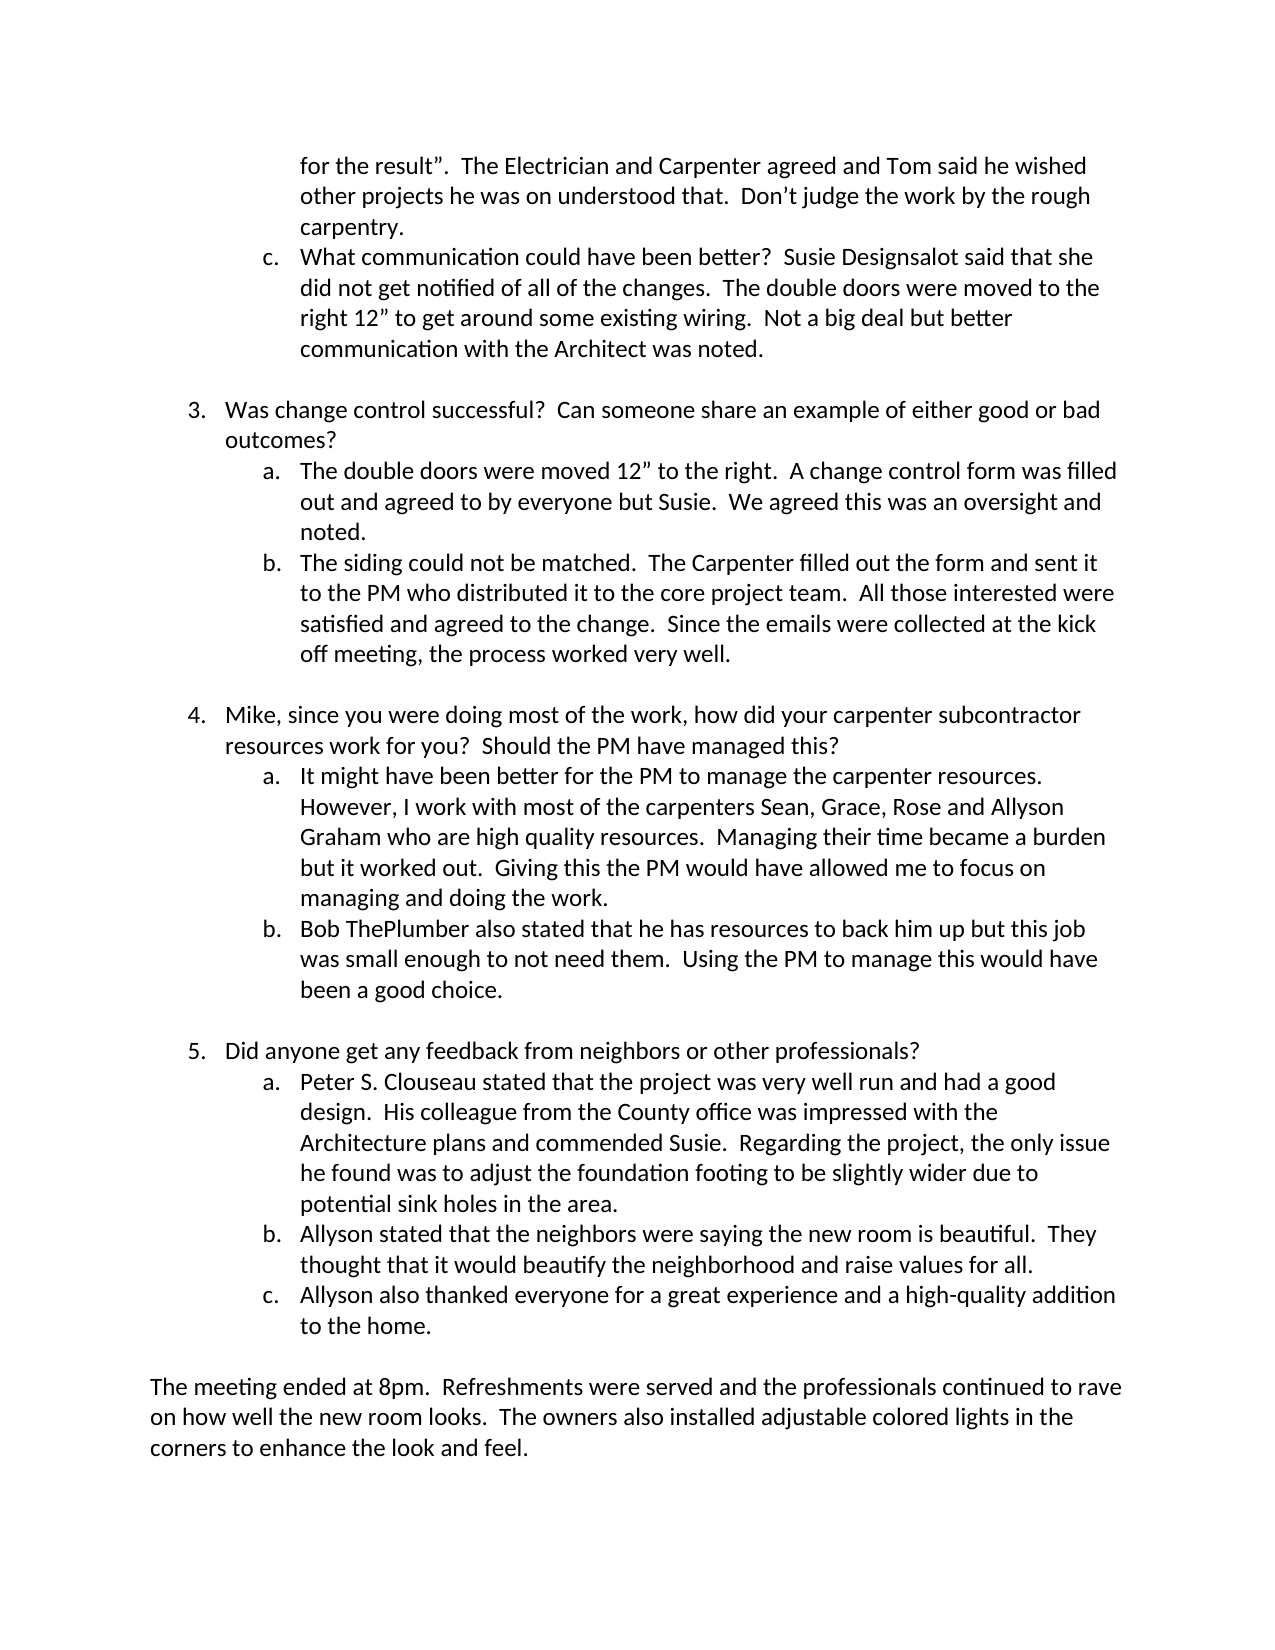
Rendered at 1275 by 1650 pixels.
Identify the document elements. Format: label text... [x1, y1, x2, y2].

list The siding could not be matched. The Carpenter filled out the form and sent it to the PM who distributed it to the core project team. All those interested were satisfied and agreed to the change. Since the emails were collected at the kick off meeting, the process worked very well. [262, 547, 1125, 669]
list It might have been better for the PM to manage the carpenter resources. However, I work with most of the carpenters Sean, Grace, Rose and Allyson Graham who are high quality resources. Managing their time became a burden but it worked out. Giving this the PM would have allowed me to focus on managing and doing the work. [262, 760, 1125, 913]
list Was change control successful? Can someone share an example of either good or bad outcomes? [187, 394, 1125, 455]
list What communication could have been better? Susie Designsalot said that she did not get notified of all of the changes. The double doors were moved to the right 12” to get around some existing wiring. Not a big deal but better communication with the Architect was noted. [262, 242, 1125, 364]
list Peter S. Clouseau stated that the project was very well run and had a good design. His colleague from the County office was impressed with the Architecture plans and commended Susie. Regarding the project, the only issue he found was to adjust the foundation footing to be slightly wider due to potential sink holes in the area. [262, 1066, 1125, 1218]
list Allyson stated that the neighbors were saying the new room is beautiful. They thought that it would beautify the neighborhood and raise values for all. [262, 1218, 1125, 1279]
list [262, 150, 1125, 242]
list Mike, since you were doing most of the work, how did your carpenter subcontractor resources work for you? Should the PM have managed this? [187, 699, 1125, 760]
list The double doors were moved 12” to the right. A change control form was filled out and agreed to by everyone but Susie. We agreed this was an oversight and noted. [262, 455, 1125, 547]
list Did anyone get any feedback from neighbors or other professionals? [187, 1035, 1125, 1066]
list Allyson also thanked everyone for a great experience and a high-quality addition to the home. [262, 1279, 1125, 1340]
list The meeting ended at 8pm. Refreshments were served and the professionals continued to rave on how well the new room looks. The owners also installed adjustable colored lights in the corners to enhance the look and feel. [150, 1371, 1125, 1462]
list Bob ThePlumber also stated that he has resources to back him up but this job was small enough to not need them. Using the PM to manage this would have been a good choice. [262, 913, 1125, 1004]
